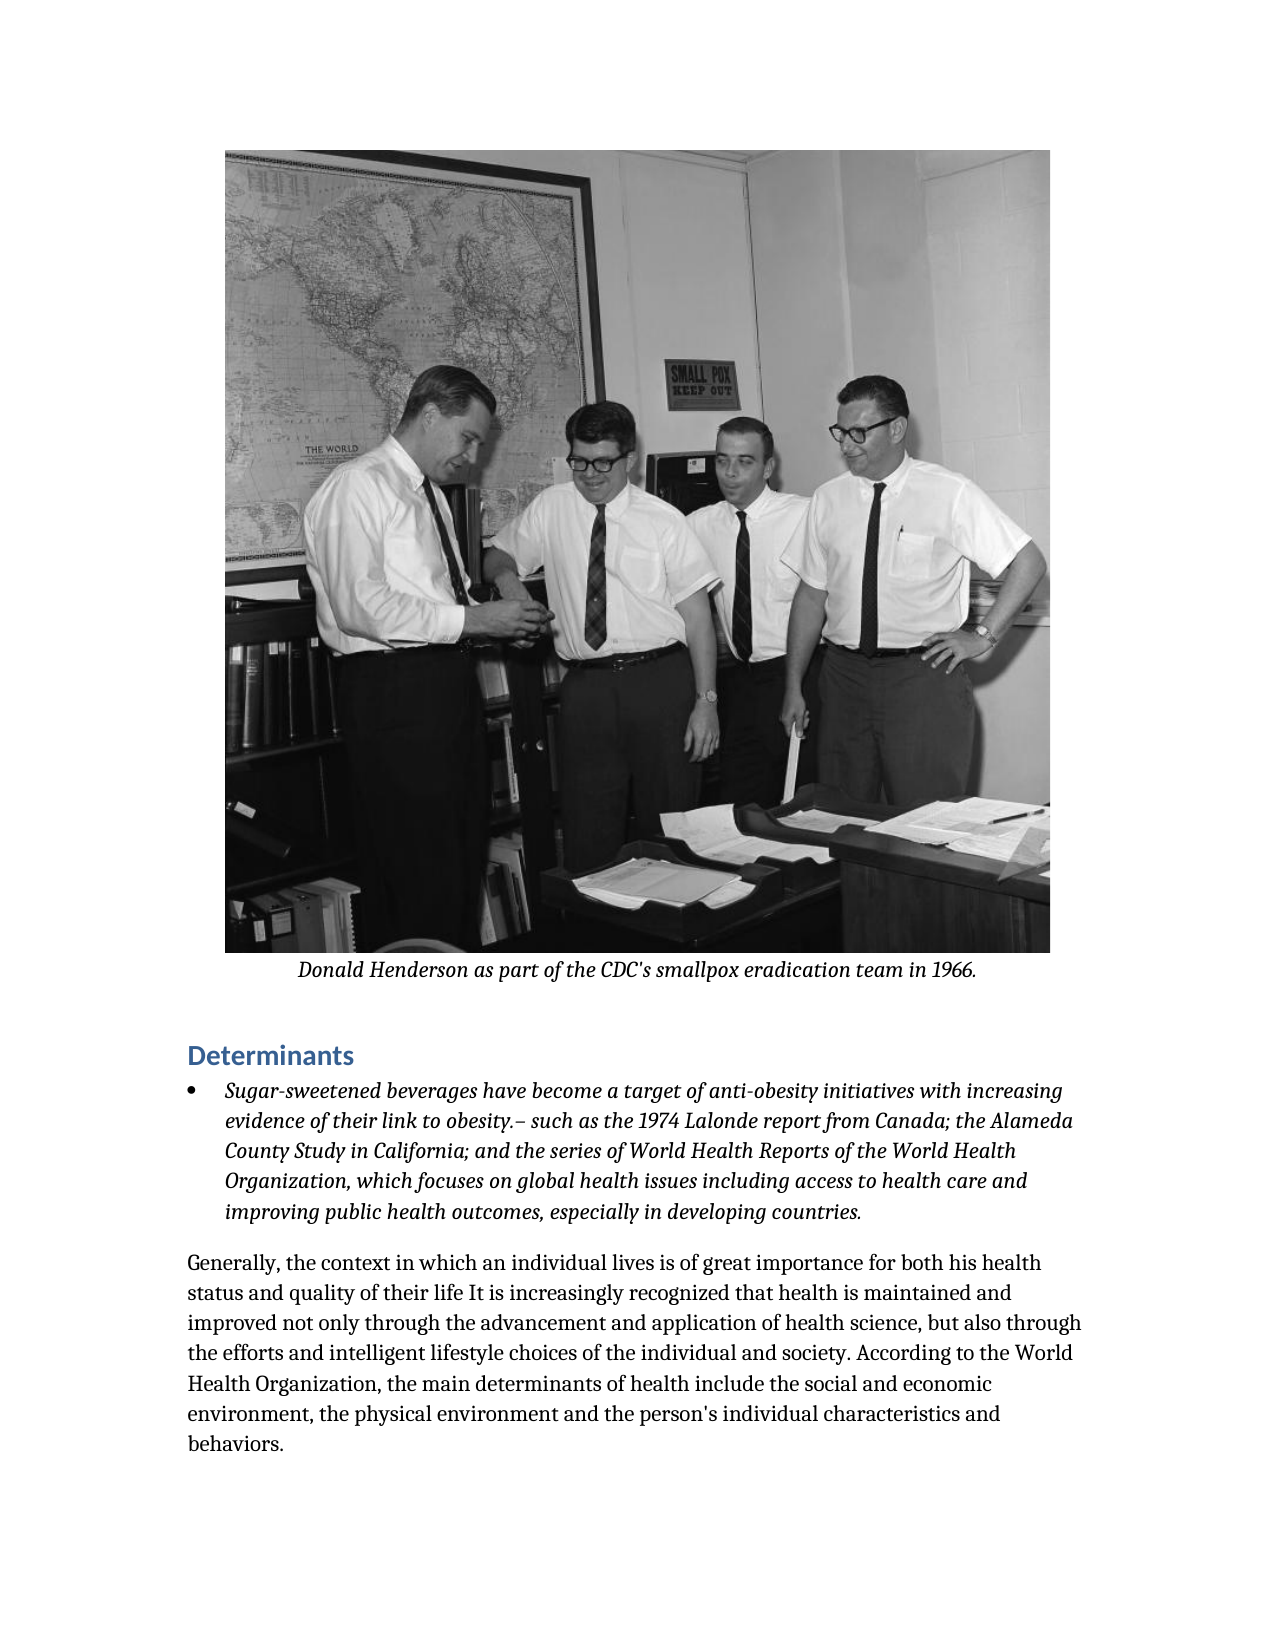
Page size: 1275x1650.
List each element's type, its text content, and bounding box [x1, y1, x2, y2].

subtitle Determinants [187, 1037, 1087, 1072]
text Generally, the context in which an individual lives is of great importance for both his health status and quality of their life It is increasingly recognized that health is maintained and improved not only through the advancement and application of health science, but also through the efforts and intelligent lifestyle choices of the individual and society. According to the World Health Organization, the main determinants of health include the social and economic environment, the physical environment and the person's individual characteristics and behaviors. [187, 1249, 1087, 1457]
picture [225, 150, 1050, 953]
list Sugar-sweetened beverages have become a target of anti-obesity initiatives with increasing evidence of their link to obesity.– such as the 1974 Lalonde report from Canada; the Alameda County Study in California; and the series of World Health Reports of the World Health Organization, which focuses on global health issues including access to health care and improving public health outcomes, especially in developing countries. [187, 1078, 1087, 1225]
